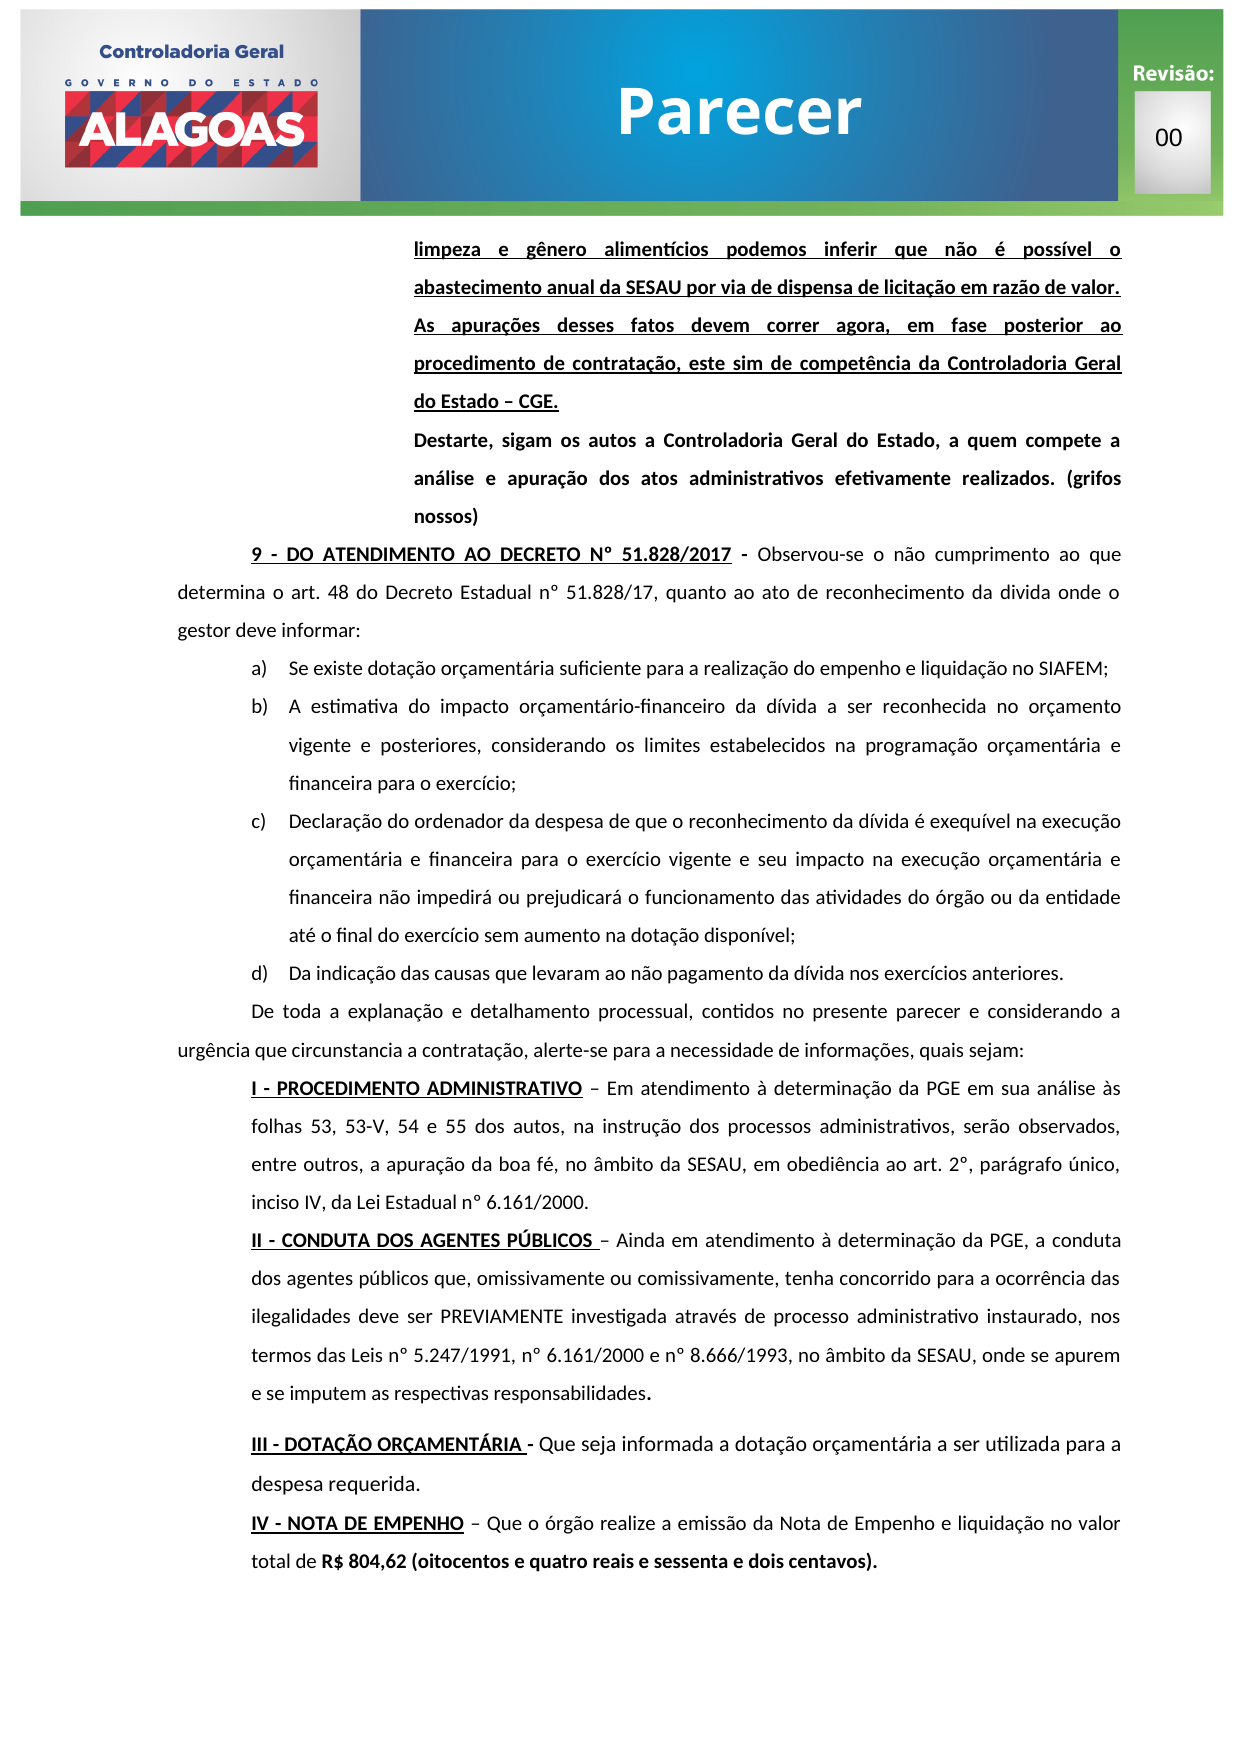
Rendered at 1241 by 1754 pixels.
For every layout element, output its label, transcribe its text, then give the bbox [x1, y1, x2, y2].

list III - DOTAÇÃO ORÇAMENTÁRIA - Que seja informada a dotação orçamentária a ser utilizada para a despesa requerida. [251, 1431, 1122, 1497]
list Declaração do ordenador da despesa de que o reconhecimento da dívida é exequível na execução orçamentária e financeira para o exercício vigente e seu impacto na execução orçamentária e financeira não impedirá ou prejudicará o funcionamento das atividades do órgão ou da entidade até o final do exercício sem aumento na dotação disponível; [251, 808, 1122, 948]
text As apurações desses fatos devem correr agora, em fase posterior ao procedimento de contratação, este sim de competência da Controladoria Geral do Estado – CGE. [413, 373, 1122, 414]
picture [20, 9, 1224, 216]
text I - PROCEDIMENTO ADMINISTRATIVO – Em atendimento à determinação da PGE em sua análise às folhas 53, 53-V, 54 e 55 dos autos, na instrução dos processos administrativos, serão observados, entre outros, a apuração da boa fé, no âmbito da SESAU, em obediência ao art. 2º, parágrafo único, inciso IV, da Lei Estadual nº 6.161/2000. [251, 1075, 1122, 1215]
list A estimativa do impacto orçamentário-financeiro da dívida a ser reconhecida no orçamento vigente e posteriores, considerando os limites estabelecidos na programação orçamentária e financeira para o exercício; [251, 694, 1122, 795]
list Se existe dotação orçamentária suficiente para a realização do empenho e liquidação no SIAFEM; [251, 656, 1122, 681]
text IV - NOTA DE EMPENHO – Que o órgão realize a emissão da Nota de Empenho e liquidação no valor total de R$ 804,62 (oitocentos e quatro reais e sessenta e dois centavos). [251, 1511, 1122, 1574]
text De toda a explanação e detalhamento processual, contidos no presente parecer e considerando a urgência que circunstancia a contratação, alerte-se para a necessidade de informações, quais sejam: [177, 999, 1122, 1062]
text Destarte, sigam os autos a Controladoria Geral do Estado, a quem compete a análise e apuração dos atos administrativos efetivamente realizados. (grifos nossos) [413, 427, 1122, 528]
list Da indicação das causas que levaram ao não pagamento da dívida nos exercícios anteriores. [251, 961, 1122, 986]
text II - CONDUTA DOS AGENTES PÚBLICOS – Ainda em atendimento à determinação da PGE, a conduta dos agentes públicos que, omissivamente ou comissivamente, tenha concorrido para a ocorrência das ilegalidades deve ser PREVIAMENTE investigada através de processo administrativo instaurado, nos termos das Leis nº 5.247/1991, nº 6.161/2000 e nº 8.666/1993, no âmbito da SESAU, onde se apurem e se imputem as respectivas responsabilidades. [251, 1227, 1122, 1405]
text As apurações desses fatos devem correr agora, em fase posterior ao procedimento de contratação, este sim de competência da Controladoria Geral do Estado – CGE. [413, 335, 1122, 372]
text 9 - DO ATENDIMENTO AO DECRETO Nº 51.828/2017 - Observou-se o não cumprimento ao que determina o art. 48 do Decreto Estadual nº 51.828/17, quanto ao ato de reconhecimento da divida onde o gestor deve informar: [177, 541, 1122, 643]
text As apurações desses fatos devem correr agora, em fase posterior ao procedimento de contratação, este sim de competência da Controladoria Geral do Estado – CGE. [413, 312, 1122, 334]
